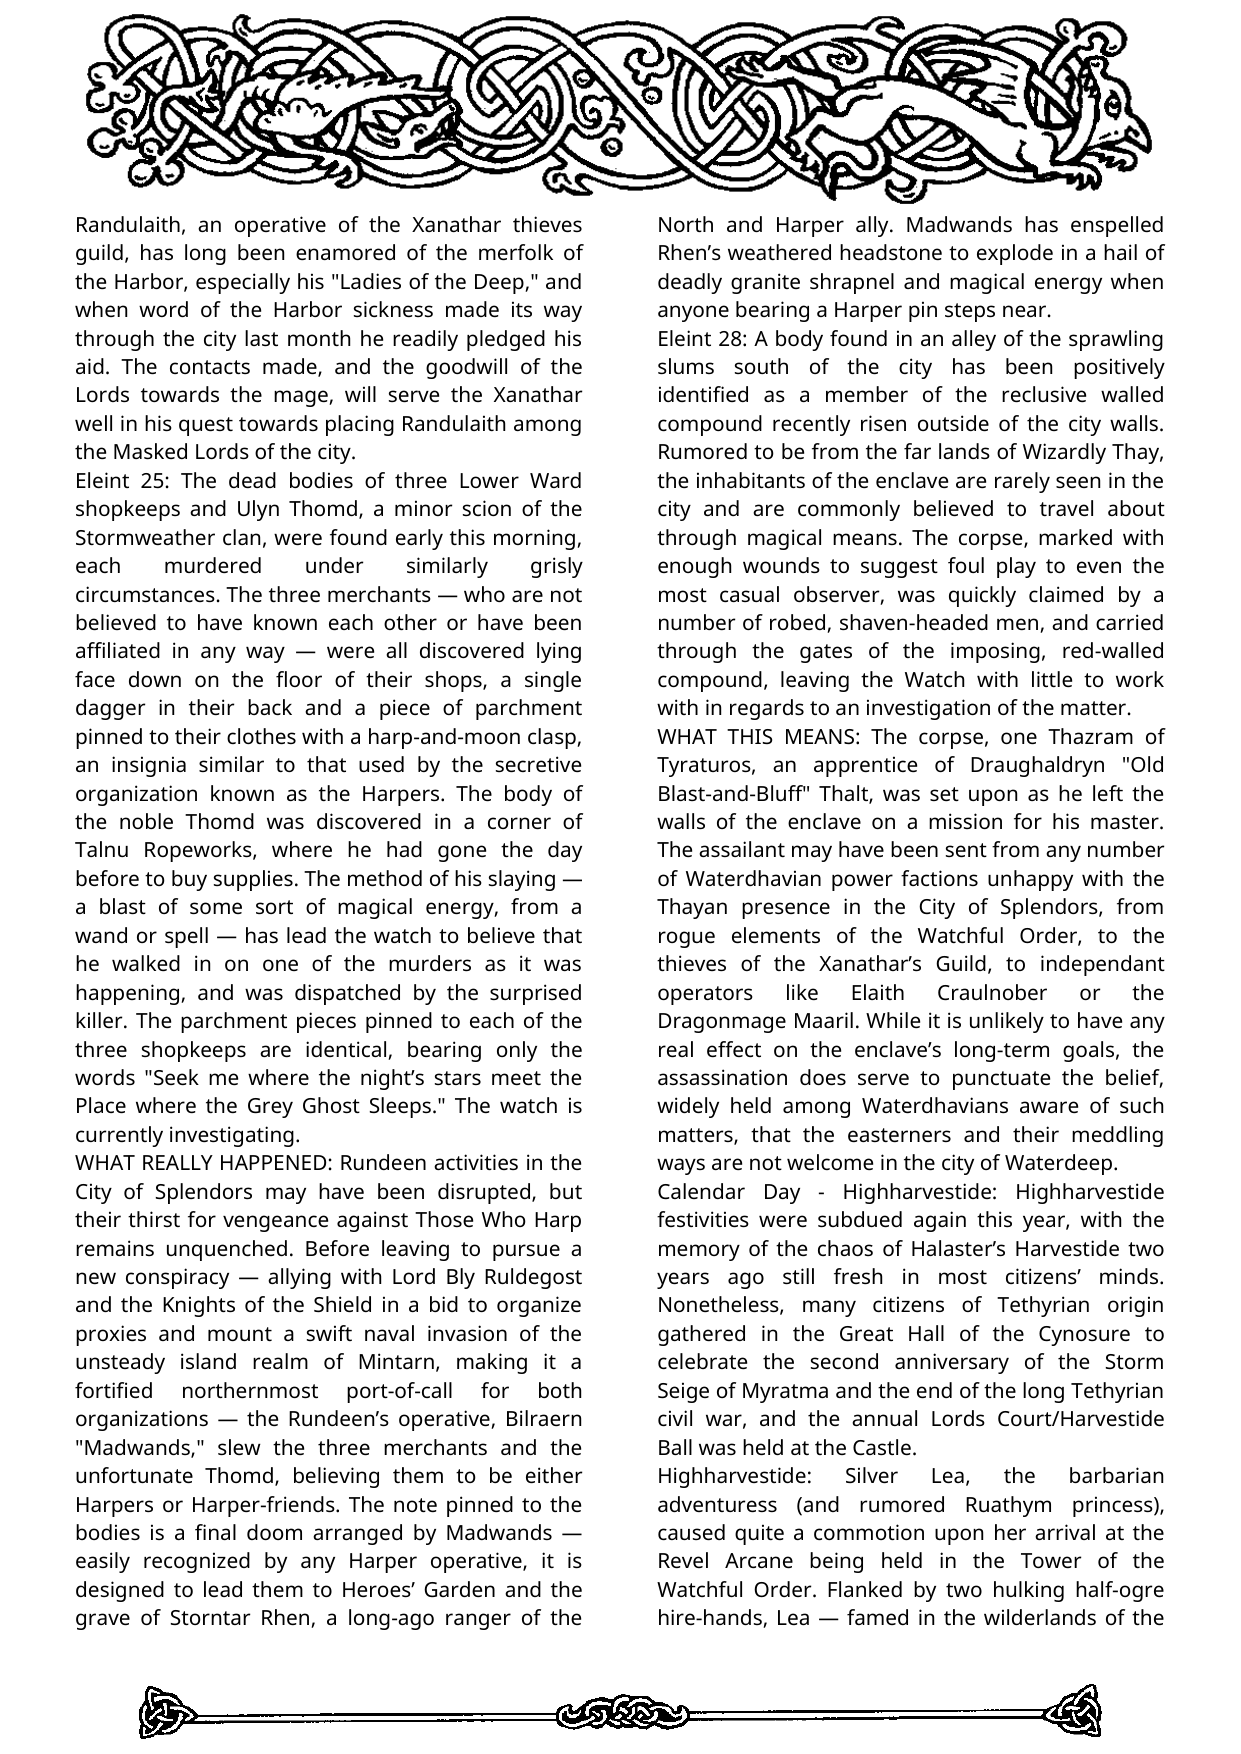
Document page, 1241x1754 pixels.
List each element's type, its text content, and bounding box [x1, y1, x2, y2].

text WHAT REALLY HAPPENED: Rundeen activities in the City of Splendors may have been disrupted, but their thirst for vengeance against Those Who Harp remains unquenched. Before leaving to pursue a new conspiracy — allying with Lord Bly Ruldegost and the Knights of the Shield in a bid to organize proxies and mount a swift naval invasion of the unsteady island realm of Mintarn, making it a fortified northernmost port-of-call for both organizations — the Rundeen’s operative, Bilraern "Madwands," slew the three merchants and the unfortunate Thomd, believing them to be either Harpers or Harper-friends. The note pinned to the bodies is a final doom arranged by Madwands — easily recognized by any Harper operative, it is designed to lead them to Heroes’ Garden and the grave of Storntar Rhen, a long-ago ranger of the North and Harper ally. Madwands has enspelled Rhen’s weathered headstone to explode in a hail of deadly granite shrapnel and magical energy when anyone bearing a Harper pin steps near. [75, 1148, 583, 1632]
text Eleint 28: A body found in an alley of the sprawling slums south of the city has been positively identified as a member of the reclusive walled compound recently risen outside of the city walls. Rumored to be from the far lands of Wizardly Thay, the inhabitants of the enclave are rarely seen in the city and are commonly believed to travel about through magical means. The corpse, marked with enough wounds to suggest foul play to even the most casual observer, was quickly claimed by a number of robed, shaven-headed men, and carried through the gates of the imposing, red-walled compound, leaving the Watch with little to work with in regards to an investigation of the matter. [657, 324, 1165, 722]
text WHAT THIS MEANS: The corpse, one Thazram of Tyraturos, an apprentice of Draughaldryn "Old Blast-and-Bluff" Thalt, was set upon as he left the walls of the enclave on a mission for his master. The assailant may have been sent from any number of Waterdhavian power factions unhappy with the Thayan presence in the City of Splendors, from rogue elements of the Watchful Order, to the thieves of the Xanathar’s Guild, to independant operators like Elaith Craulnober or the Dragonmage Maaril. While it is unlikely to have any real effect on the enclave’s long-term goals, the assassination does serve to punctuate the belief, widely held among Waterdhavians aware of such matters, that the easterners and their meddling ways are not welcome in the city of Waterdeep. [657, 722, 1165, 1177]
picture [132, 1679, 1108, 1748]
text Eleint 25: The dead bodies of three Lower Ward shopkeeps and Ulyn Thomd, a minor scion of the Stormweather clan, were found early this morning, each murdered under similarly grisly circumstances. The three merchants — who are not believed to have known each other or have been affiliated in any way — were all discovered lying face down on the floor of their shops, a single dagger in their back and a piece of parchment pinned to their clothes with a harp-and-moon clasp, an insignia similar to that used by the secretive organization known as the Harpers. The body of the noble Thomd was discovered in a corner of Talnu Ropeworks, where he had gone the day before to buy supplies. The method of his slaying — a blast of some sort of magical energy, from a wand or spell — has lead the watch to believe that he walked in on one of the murders as it was happening, and was dispatched by the surprised killer. The parchment pieces pinned to each of the three shopkeeps are identical, bearing only the words "Seek me where the night’s stars meet the Place where the Grey Ghost Sleeps." The watch is currently investigating. [75, 466, 583, 1148]
text Calendar Day - Highharvestide: Highharvestide festivities were subdued again this year, with the memory of the chaos of Halaster’s Harvestide two years ago still fresh in most citizens’ minds. Nonetheless, many citizens of Tethyrian origin gathered in the Great Hall of the Cynosure to celebrate the second anniversary of the Storm Seige of Myratma and the end of the long Tethyrian civil war, and the annual Lords Court/Harvestide Ball was held at the Castle. [657, 1177, 1165, 1461]
picture [75, 6, 1163, 210]
